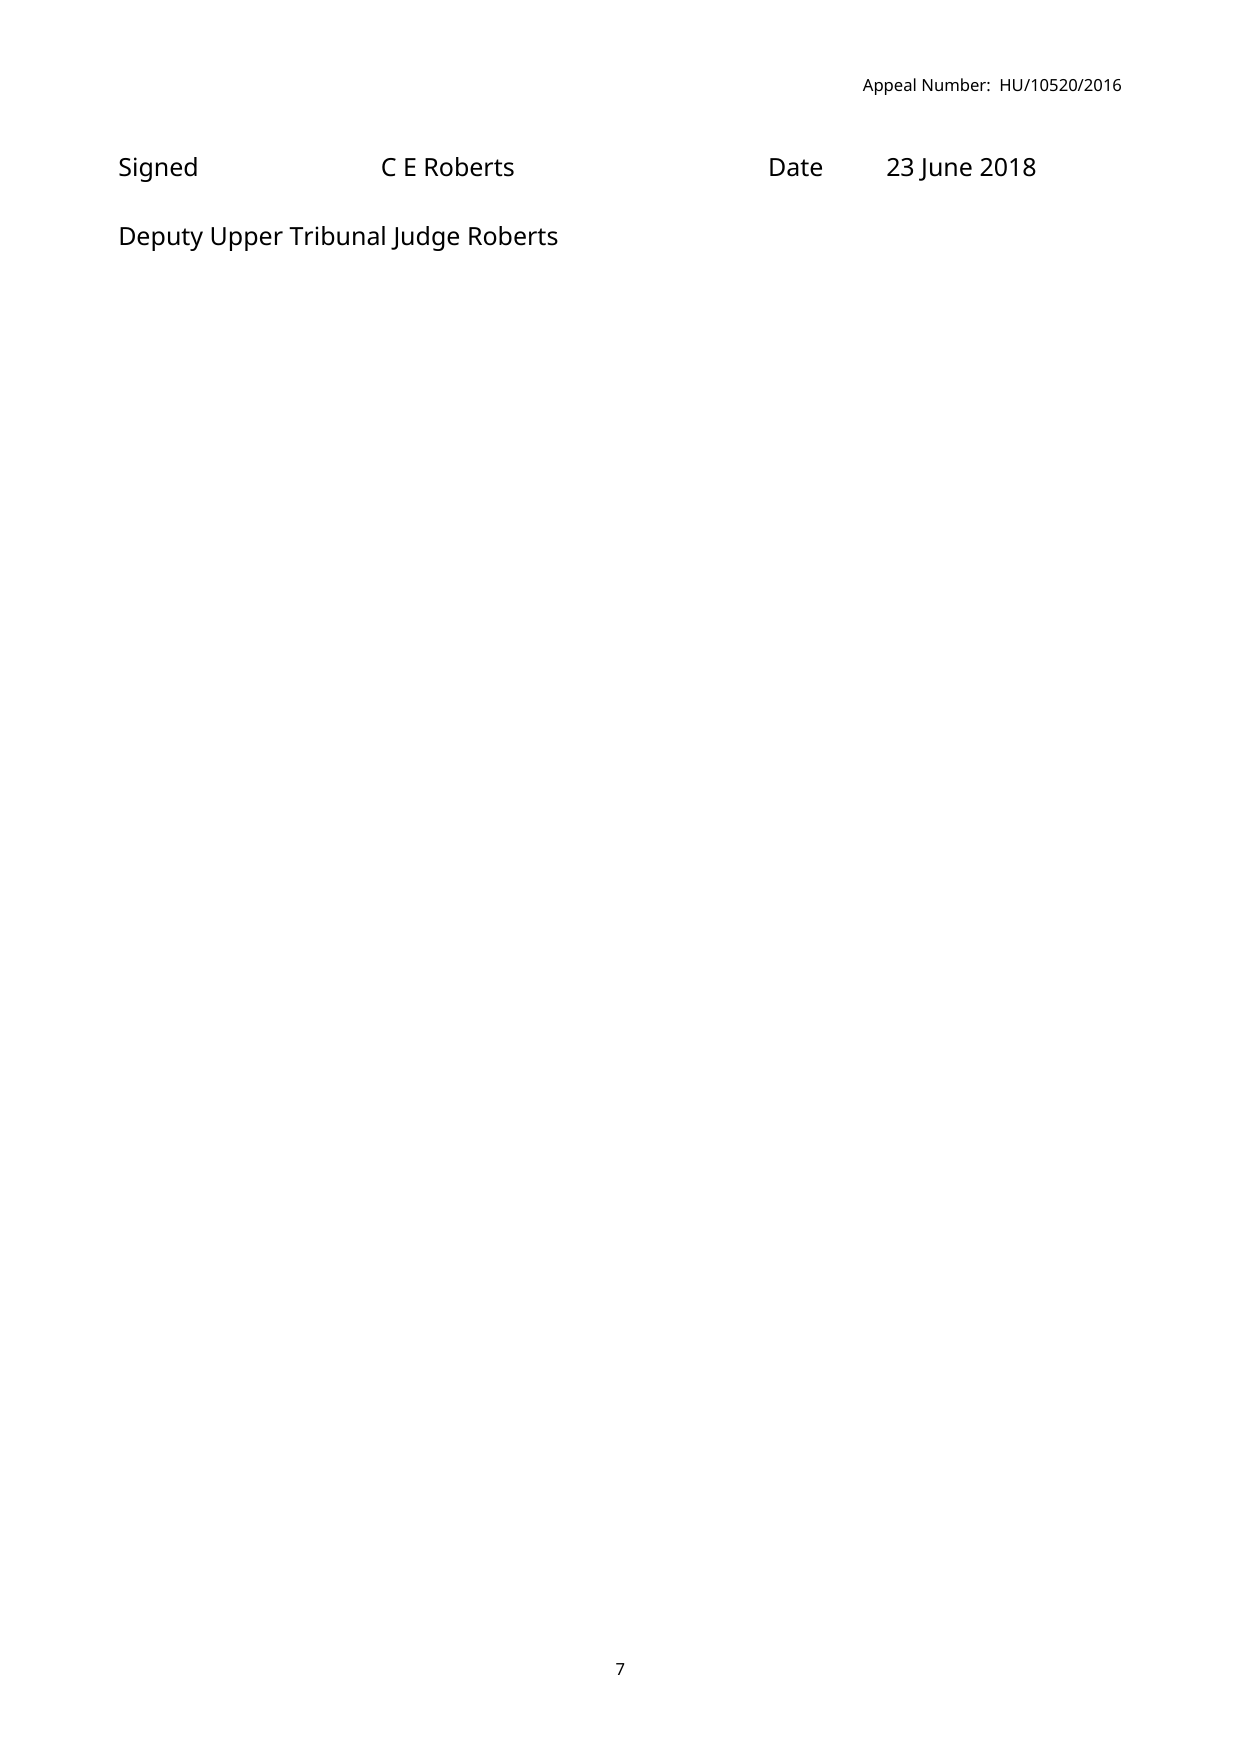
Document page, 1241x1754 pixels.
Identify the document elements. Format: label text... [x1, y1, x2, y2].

text Deputy Upper Tribunal Judge Roberts [118, 218, 1122, 252]
text Signed C E Roberts Date 23 June 2018 [118, 150, 1122, 184]
